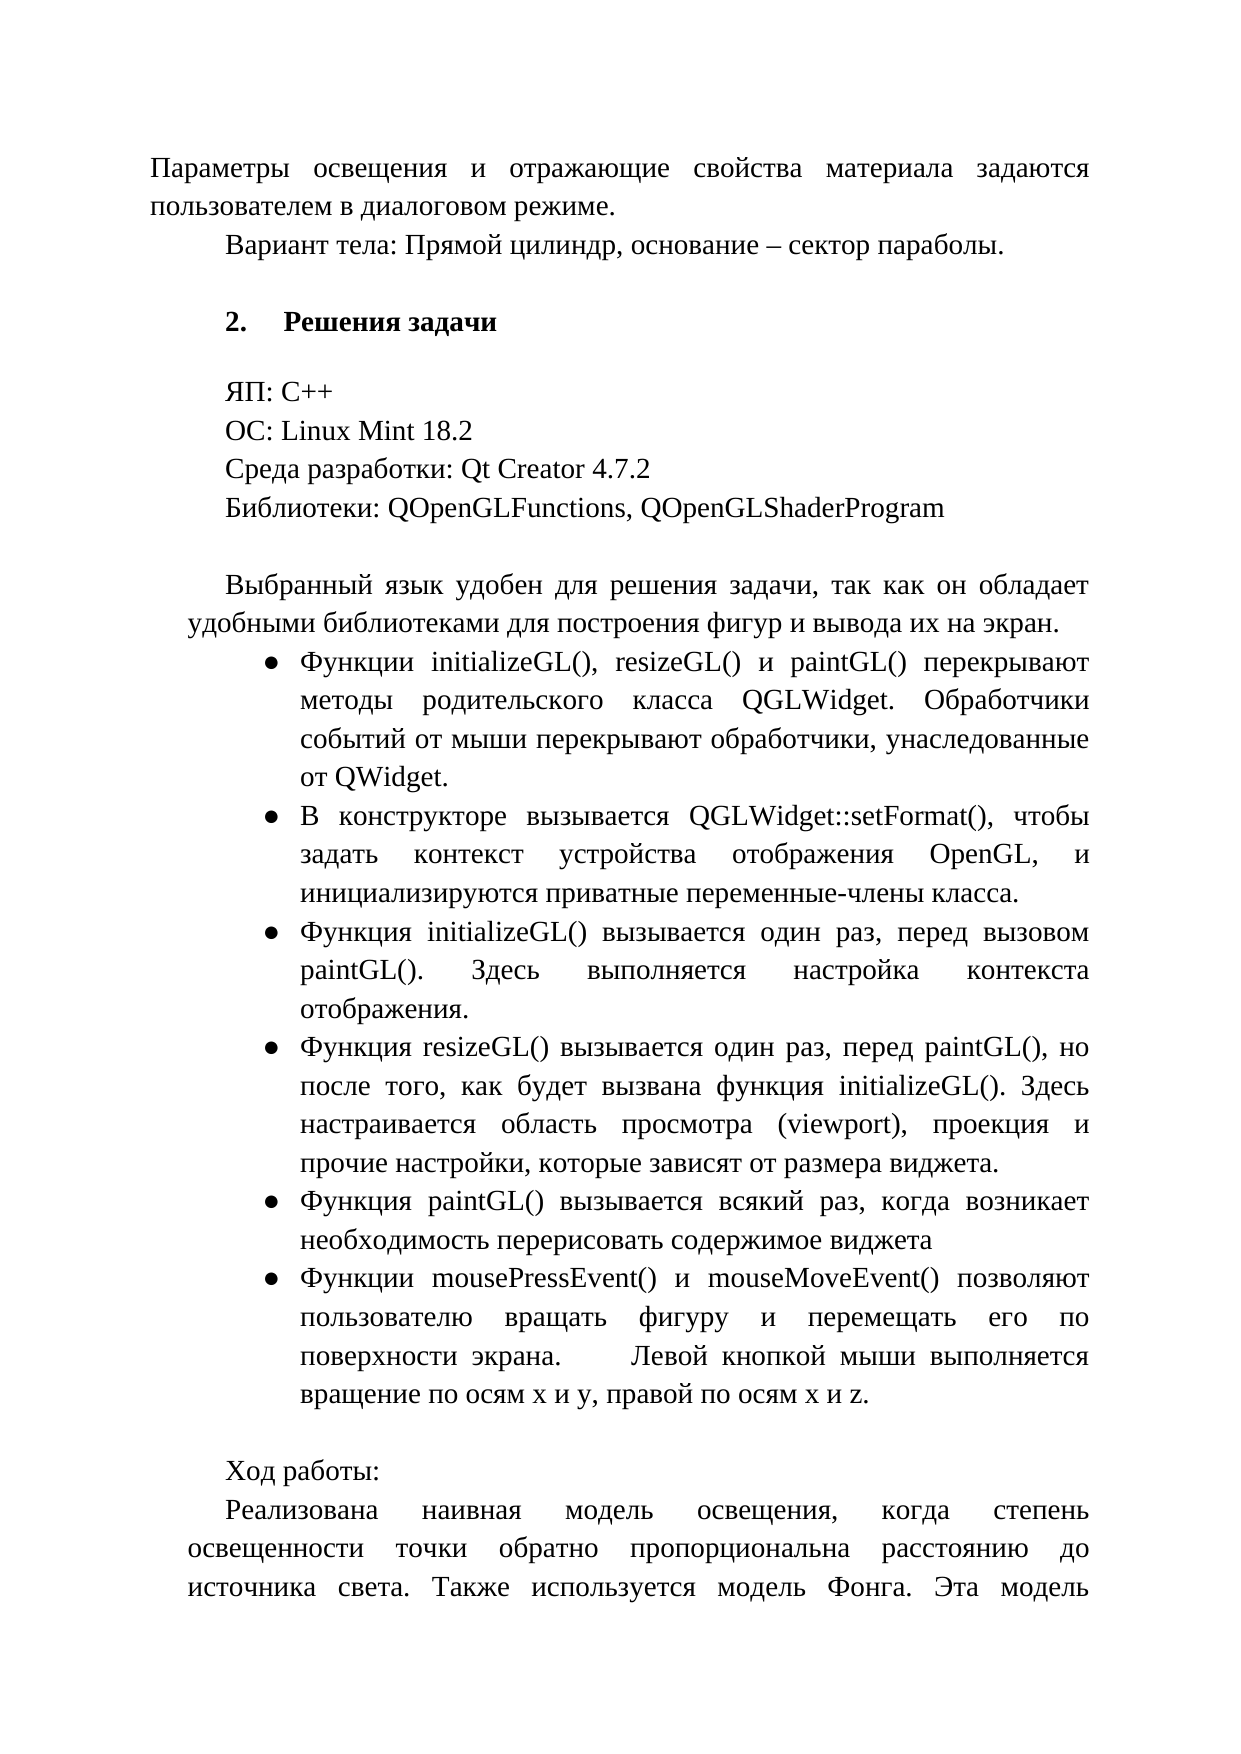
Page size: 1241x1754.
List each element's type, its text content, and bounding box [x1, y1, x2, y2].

text Выбранный язык удобен для решения задачи, так как он обладает удобными библиотеками для построения фигур и вывода их на экран. [187, 567, 1090, 639]
list В конструкторе вызывается QGLWidget::setFormat(), чтобы задать контекст устройства отображения OpenGL, и инициализируются приватные переменные-члены класса. [262, 798, 1090, 909]
text Ход работы: [187, 1453, 1090, 1487]
list Функции initializeGL(), resizeGL() и paintGL() перекрывают методы родительского класса QGLWidget. Обработчики событий от мыши перекрывают обработчики, унаследованные от QWidget. [262, 644, 1090, 793]
list Функции mousePressEvent() и mouseMoveEvent() позволяют пользователю вращать фигуру и перемещать его по поверхности экрана. Левой кнопкой мыши выполняется вращение по осям x и y, правой по осям x и z. [262, 1261, 1090, 1410]
text 2. Решения задачи [150, 304, 1090, 338]
list Функция resizeGL() вызывается один раз, перед paintGL(), но после того, как будет вызвана функция initializeGL(). Здесь настраивается область просмотра (viewport), проекция и прочие настройки, которые зависят от размера виджета. [262, 1029, 1090, 1178]
text ОС: Linux Mint 18.2 [187, 413, 1090, 446]
text Библиотеки: QOpenGLFunctions, QOpenGLShaderProgram [187, 490, 1090, 523]
text ЯП: C++ [187, 374, 1090, 408]
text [187, 1492, 1090, 1602]
list Функция initializeGL() вызывается один раз, перед вызовом paintGL(). Здесь выполняется настройка контекста отображения. [262, 914, 1090, 1024]
text Среда разработки: Qt Creator 4.7.2 [187, 451, 1090, 485]
text Вариант тела: Прямой цилиндр, основание – сектор параболы. [187, 227, 1090, 261]
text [150, 150, 1090, 222]
list Функция paintGL() вызывается всякий раз, когда возникает необходимость перерисовать содержимое виджета [262, 1183, 1090, 1256]
